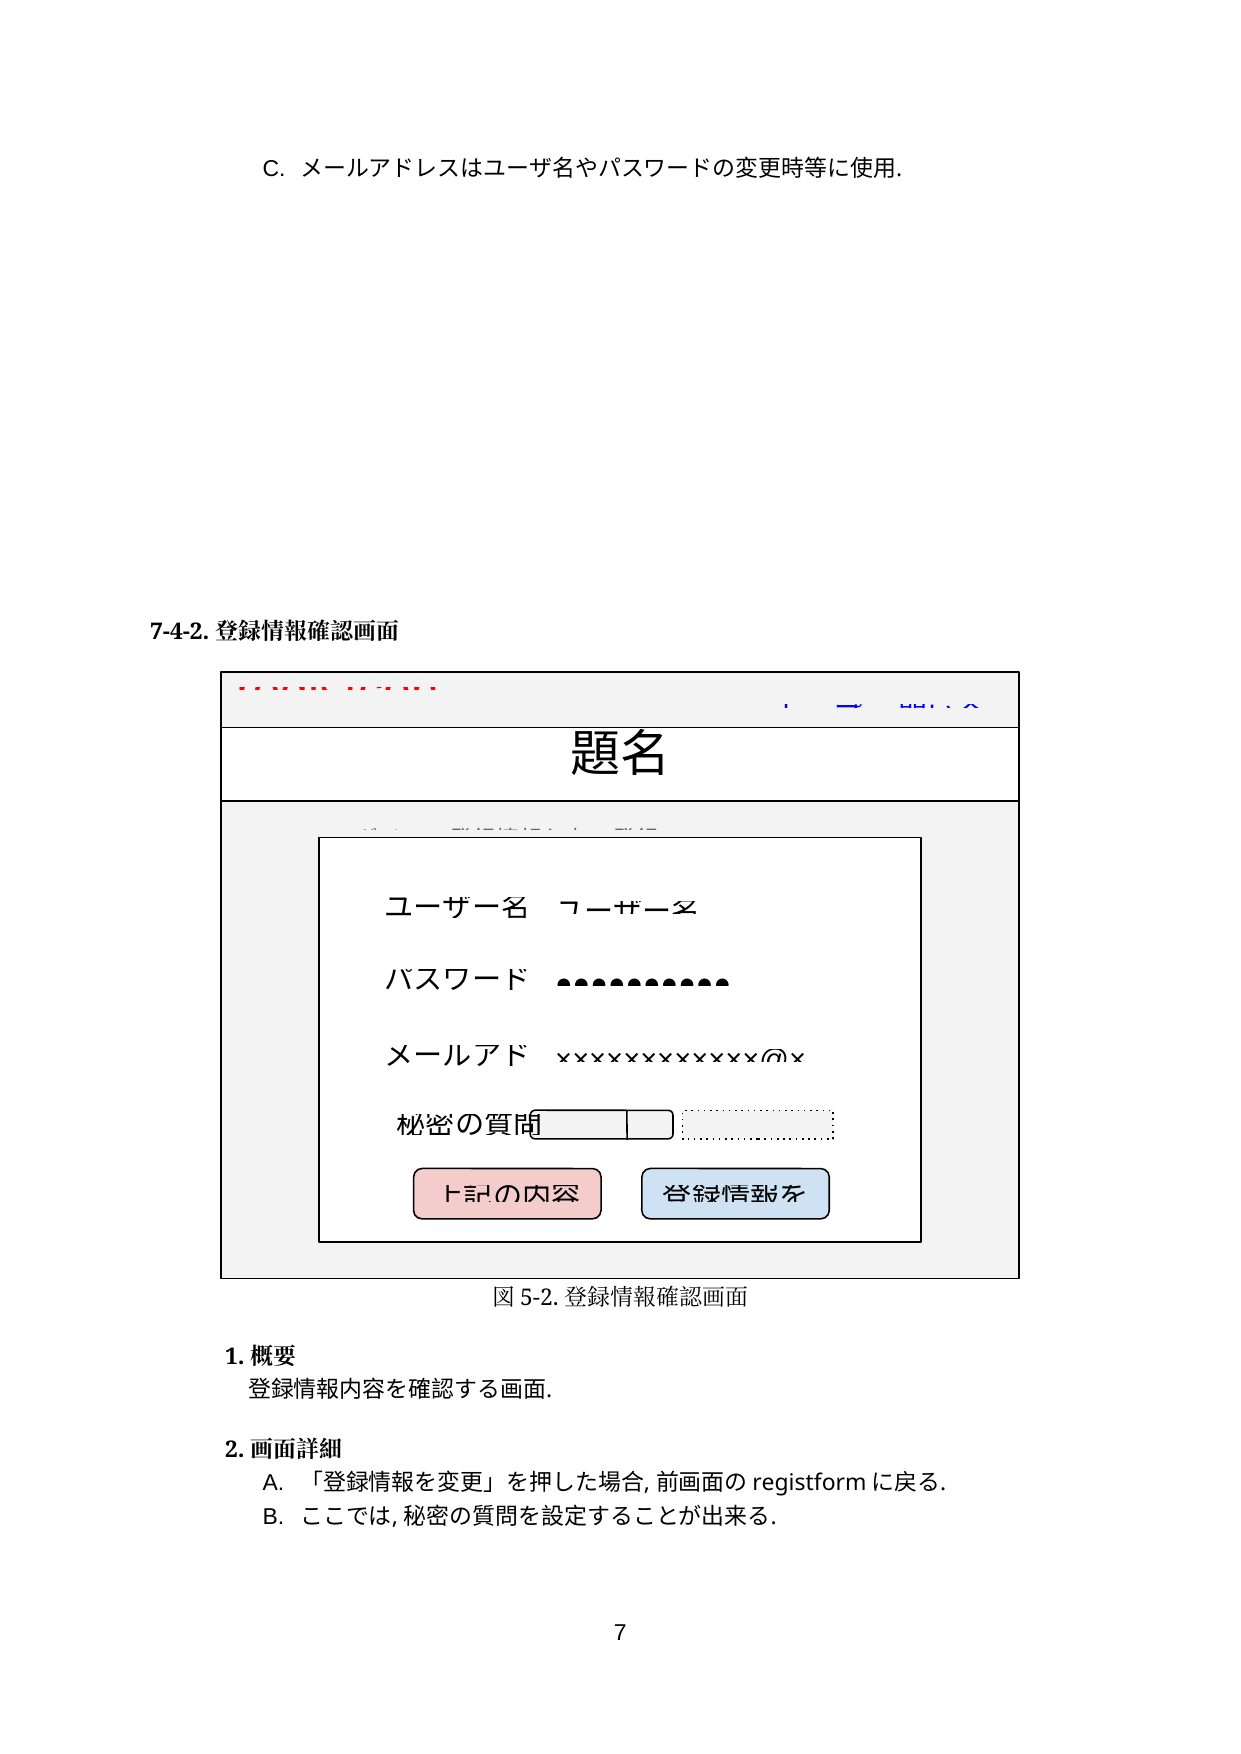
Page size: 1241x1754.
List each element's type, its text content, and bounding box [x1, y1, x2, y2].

text 図5-2. 登録情報確認画面 [150, 1279, 1090, 1312]
list メールアドレスはユーザ名やパスワードの変更時等に使用. [262, 150, 1090, 183]
text 1. 概要 [150, 1338, 1090, 1371]
text 登録情報内容を確認する画面. [150, 1371, 1090, 1405]
text 2. 画面詳細 [150, 1431, 1090, 1464]
list 「登録情報を変更」を押した場合, 前画面のregistformに戻る. [262, 1464, 1090, 1497]
list ここでは, 秘密の質問を設定することが出来る. [262, 1497, 1090, 1531]
text 7-4-2. 登録情報確認画面 [150, 613, 1090, 646]
